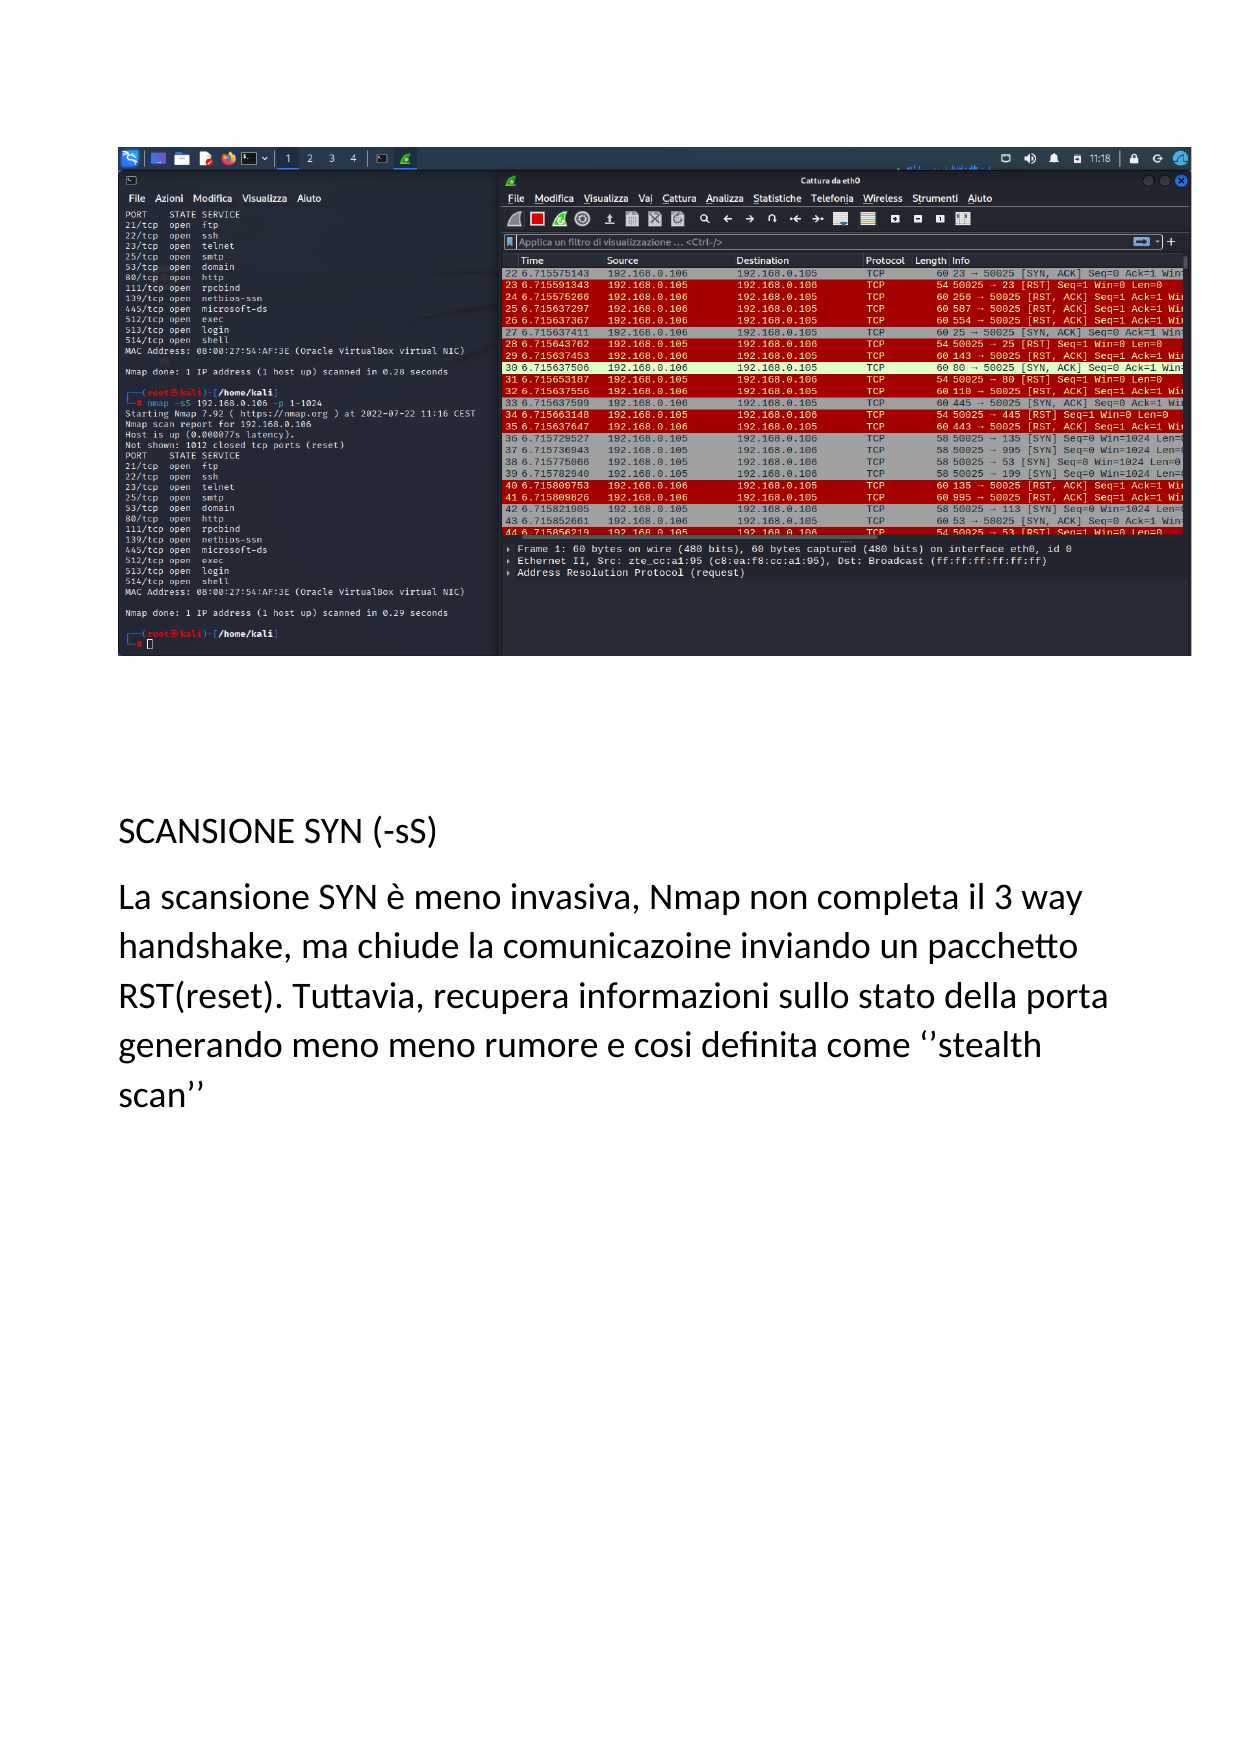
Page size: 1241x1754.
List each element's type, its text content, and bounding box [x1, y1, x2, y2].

text La scansione SYN è meno invasiva, Nmap non completa il 3 way handshake, ma chiude la comunicazoine inviando un pacchetto RST(reset). Tuttavia, recupera informazioni sullo stato della porta generando meno meno rumore e cosi definita come ‘’stealth scan’’ [118, 873, 1122, 1117]
text SCANSIONE SYN (-sS) [118, 807, 1122, 853]
picture [118, 147, 1192, 656]
